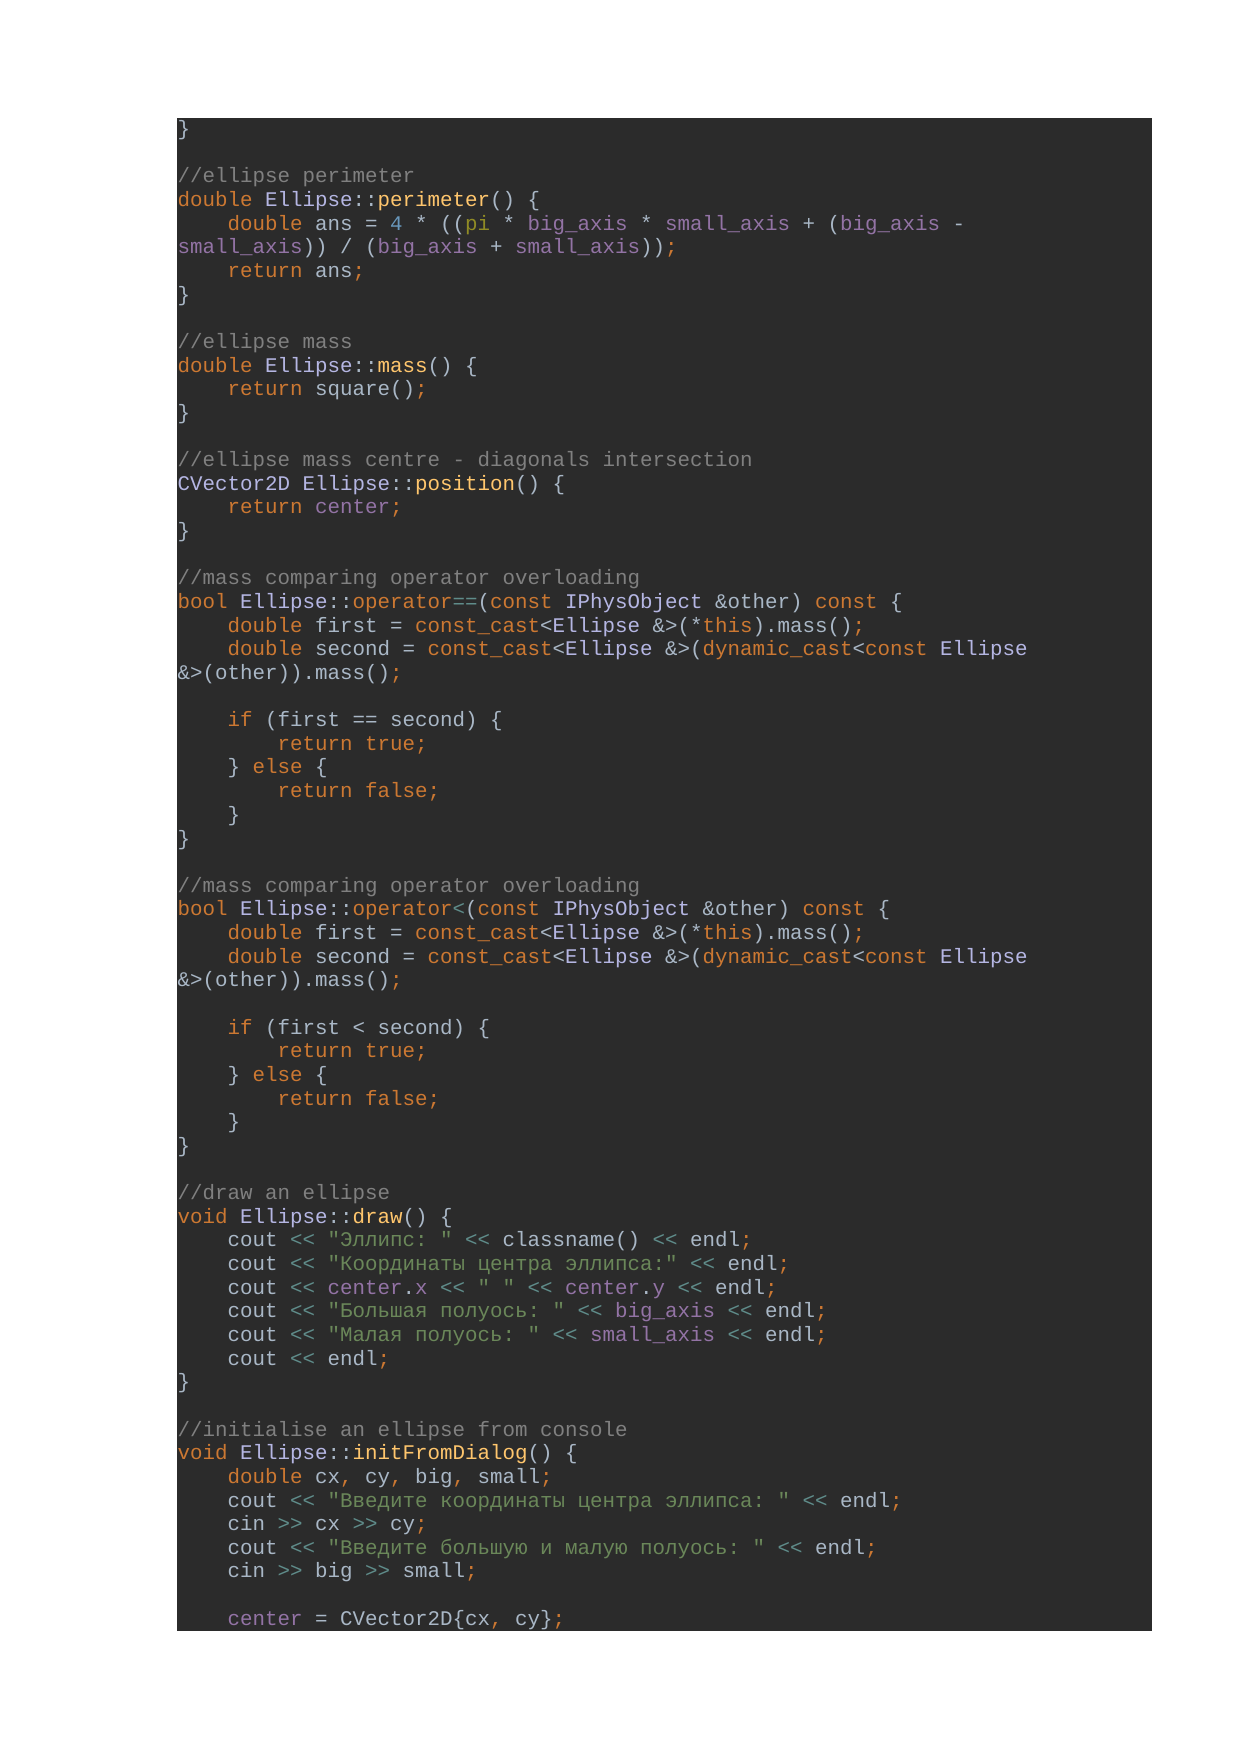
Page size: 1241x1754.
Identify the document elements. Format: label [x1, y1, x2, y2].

text [177, 118, 1152, 1631]
